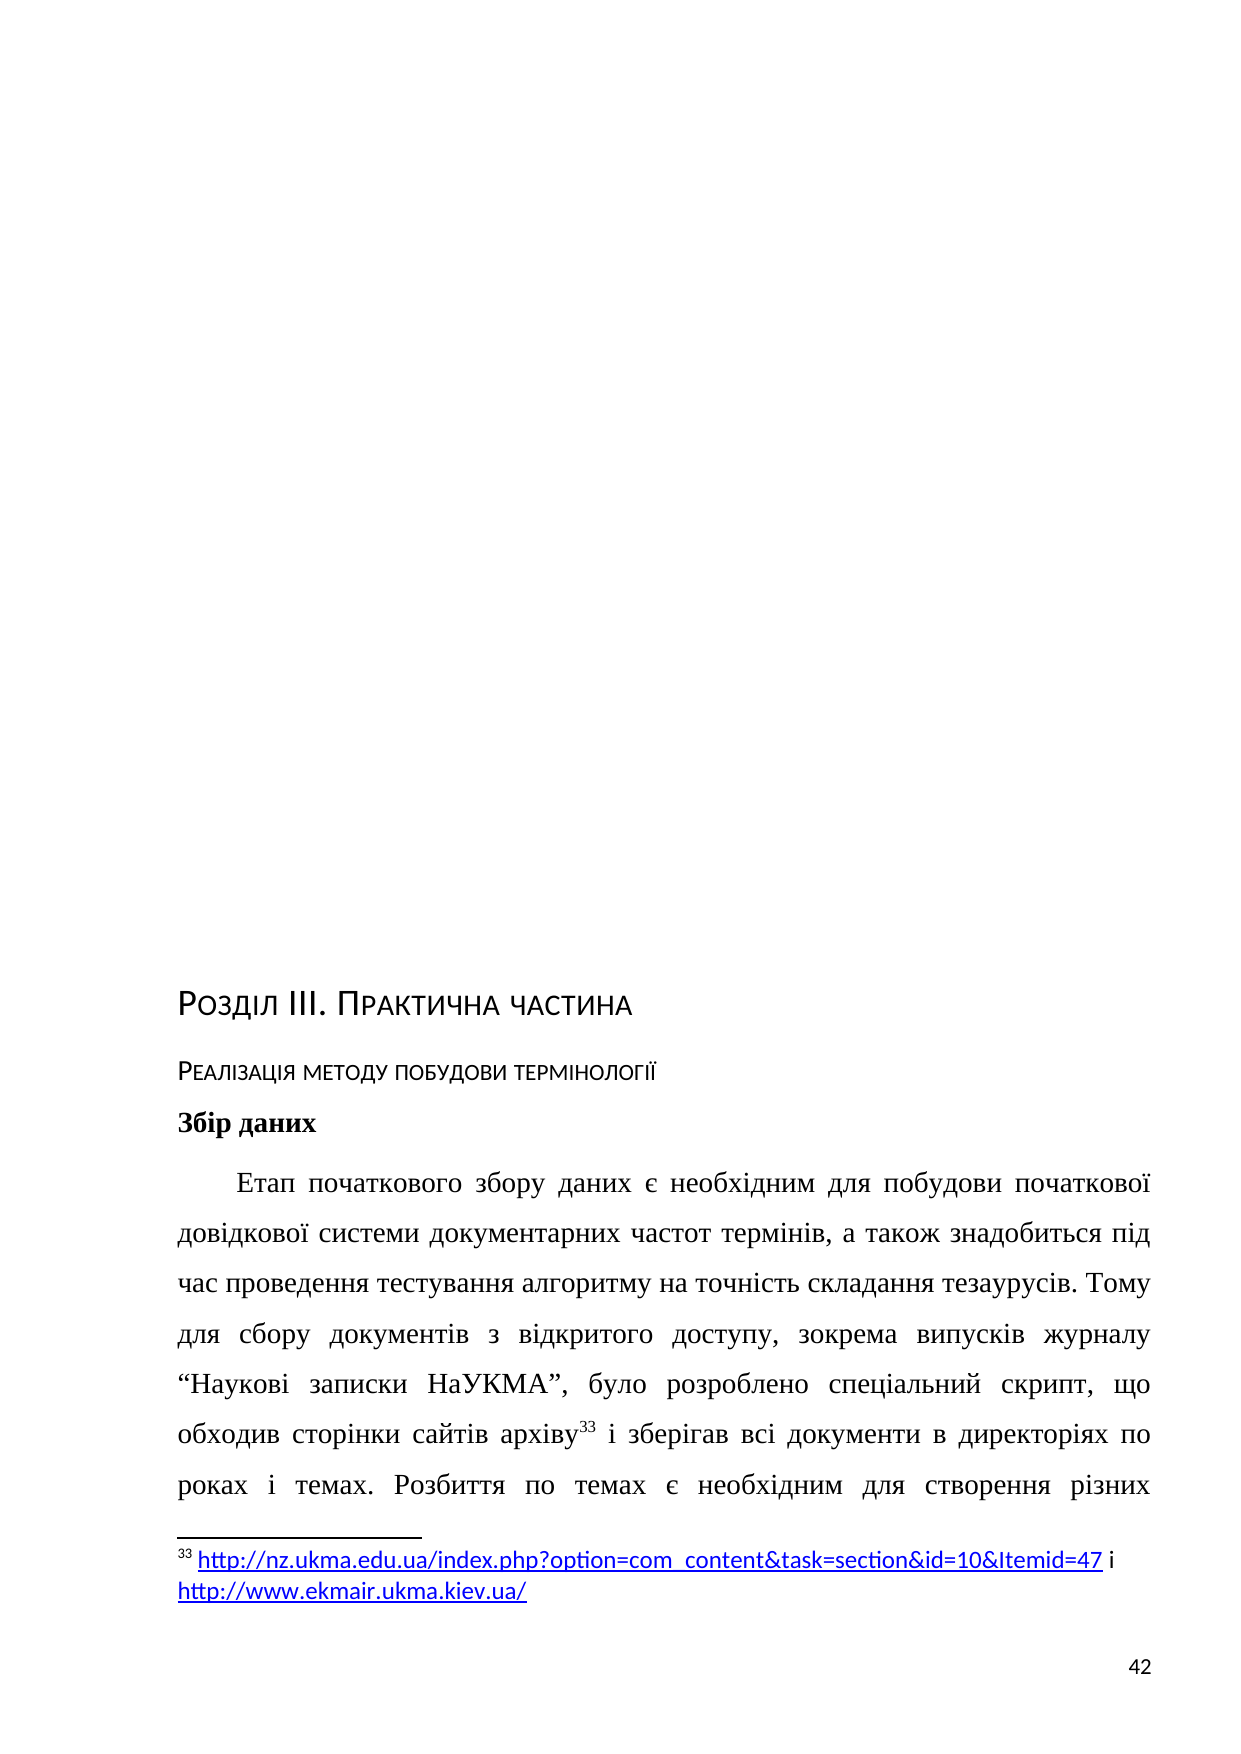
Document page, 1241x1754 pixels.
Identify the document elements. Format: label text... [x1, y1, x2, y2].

subtitle Розділ III. Практична частина [177, 978, 1152, 1024]
subtitle Реалізація методу побудови термінології [177, 1052, 1152, 1088]
text Збір даних [177, 1106, 1152, 1139]
